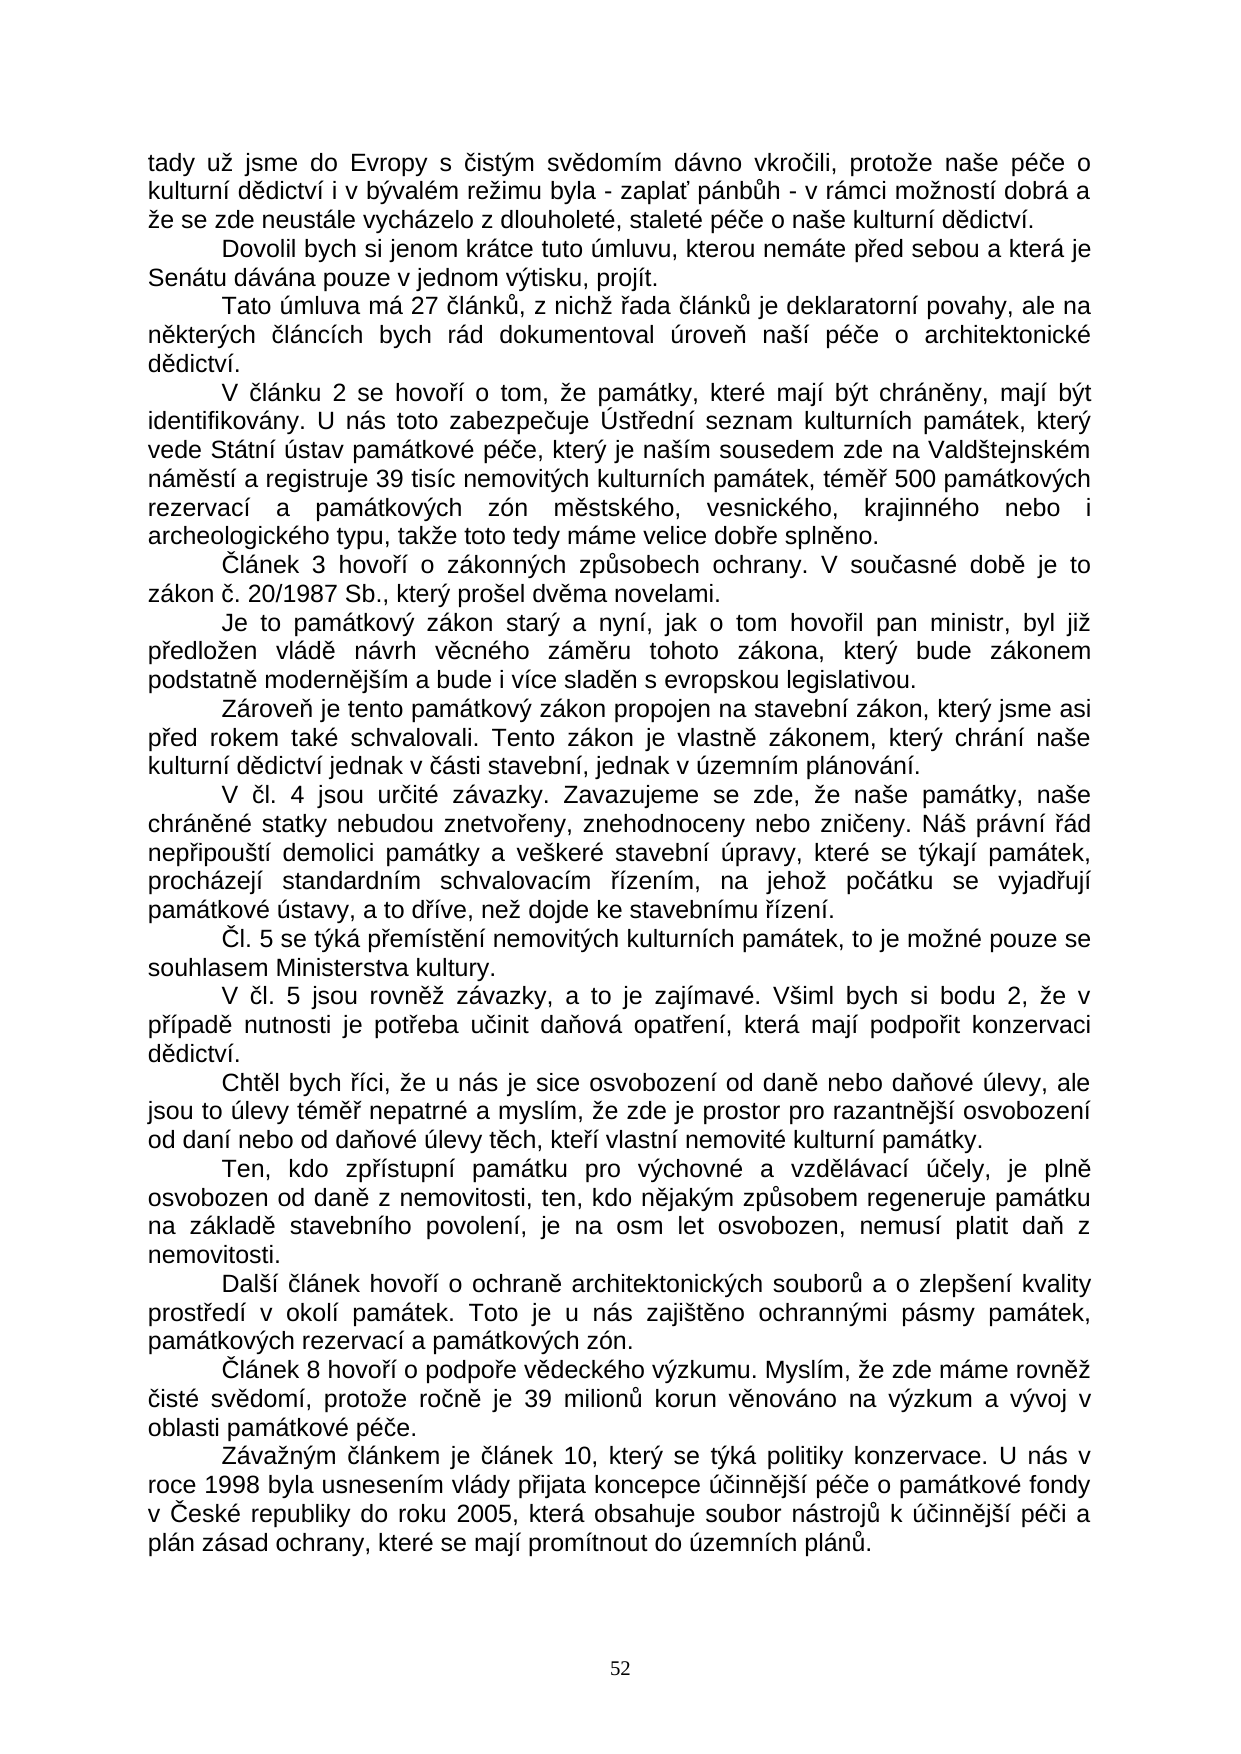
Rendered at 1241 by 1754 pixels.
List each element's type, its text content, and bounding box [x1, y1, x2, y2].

text Čl. 5 se týká přemístění nemovitých kulturních památek, to je možné pouze se souhlasem Ministerstva kultury. [148, 924, 1093, 981]
text Ten, kdo zpřístupní památku pro výchovné a vzdělávací účely, je plně osvobozen od daně z nemovitosti, ten, kdo nějakým způsobem regeneruje památku na základě stavebního povolení, je na osm let osvobozen, nemusí platit daň z nemovitosti. [148, 1154, 1093, 1269]
text Dovolil bych si jenom krátce tuto úmluvu, kterou nemáte před sebou a která je Senátu dávána pouze v jednom výtisku, projít. [148, 234, 1093, 291]
text Další článek hovoří o ochraně architektonických souborů a o zlepšení kvality prostředí v okolí památek. Toto je u nás zajištěno ochrannými pásmy památek, památkových rezervací a památkových zón. [148, 1269, 1093, 1355]
text Chtěl bych říci, že u nás je sice osvobození od daně nebo daňové úlevy, ale jsou to úlevy téměř nepatrné a myslím, že zde je prostor pro razantnější osvobození od daní nebo od daňové úlevy těch, kteří vlastní nemovité kulturní památky. [148, 1068, 1093, 1154]
text Článek 3 hovoří o zákonných způsobech ochrany. V současné době je to zákon č. 20/1987 Sb., který prošel dvěma novelami. [148, 550, 1093, 608]
text V článku 2 se hovoří o tom, že památky, které mají být chráněny, mají být identifikovány. U nás toto zabezpečuje Ústřední seznam kulturních památek, který vede Státní ústav památkové péče, který je naším sousedem zde na Valdštejnském náměstí a registruje 39 tisíc nemovitých kulturních památek, téměř 500 památkových rezervací a památkových zón městského, vesnického, krajinného nebo i archeologického typu, takže toto tedy máme velice dobře splněno. [148, 378, 1093, 550]
text Závažným článkem je článek 10, který se týká politiky konzervace. U nás v roce 1998 byla usnesením vlády přijata koncepce účinnější péče o památkové fondy v České republiky do roku 2005, která obsahuje soubor nástrojů k účinnější péči a plán zásad ochrany, které se mají promítnout do územních plánů. [148, 1441, 1093, 1556]
text Článek 8 hovoří o podpoře vědeckého výzkumu. Myslím, že zde máme rovněž čisté svědomí, protože ročně je 39 milionů korun věnováno na výzkum a vývoj v oblasti památkové péče. [148, 1355, 1093, 1441]
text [148, 148, 1093, 234]
text Zároveň je tento památkový zákon propojen na stavební zákon, který jsme asi před rokem také schvalovali. Tento zákon je vlastně zákonem, který chrání naše kulturní dědictví jednak v části stavební, jednak v územním plánování. [148, 694, 1093, 780]
text Je to památkový zákon starý a nyní, jak o tom hovořil pan ministr, byl již předložen vládě návrh věcného záměru tohoto zákona, který bude zákonem podstatně modernějším a bude i více sladěn s evropskou legislativou. [148, 608, 1093, 694]
text V čl. 4 jsou určité závazky. Zavazujeme se zde, že naše památky, naše chráněné statky nebudou znetvořeny, znehodnoceny nebo zničeny. Náš právní řád nepřipouští demolici památky a veškeré stavební úpravy, které se týkají památek, procházejí standardním schvalovacím řízením, na jehož počátku se vyjadřují památkové ústavy, a to dříve, než dojde ke stavebnímu řízení. [148, 780, 1093, 924]
text Tato úmluva má 27 článků, z nichž řada článků je deklaratorní povahy, ale na některých článcích bych rád dokumentoval úroveň naší péče o architektonické dědictví. [148, 291, 1093, 378]
text V čl. 5 jsou rovněž závazky, a to je zajímavé. Všiml bych si bodu 2, že v případě nutnosti je potřeba učinit daňová opatření, která mají podpořit konzervaci dědictví. [148, 981, 1093, 1068]
